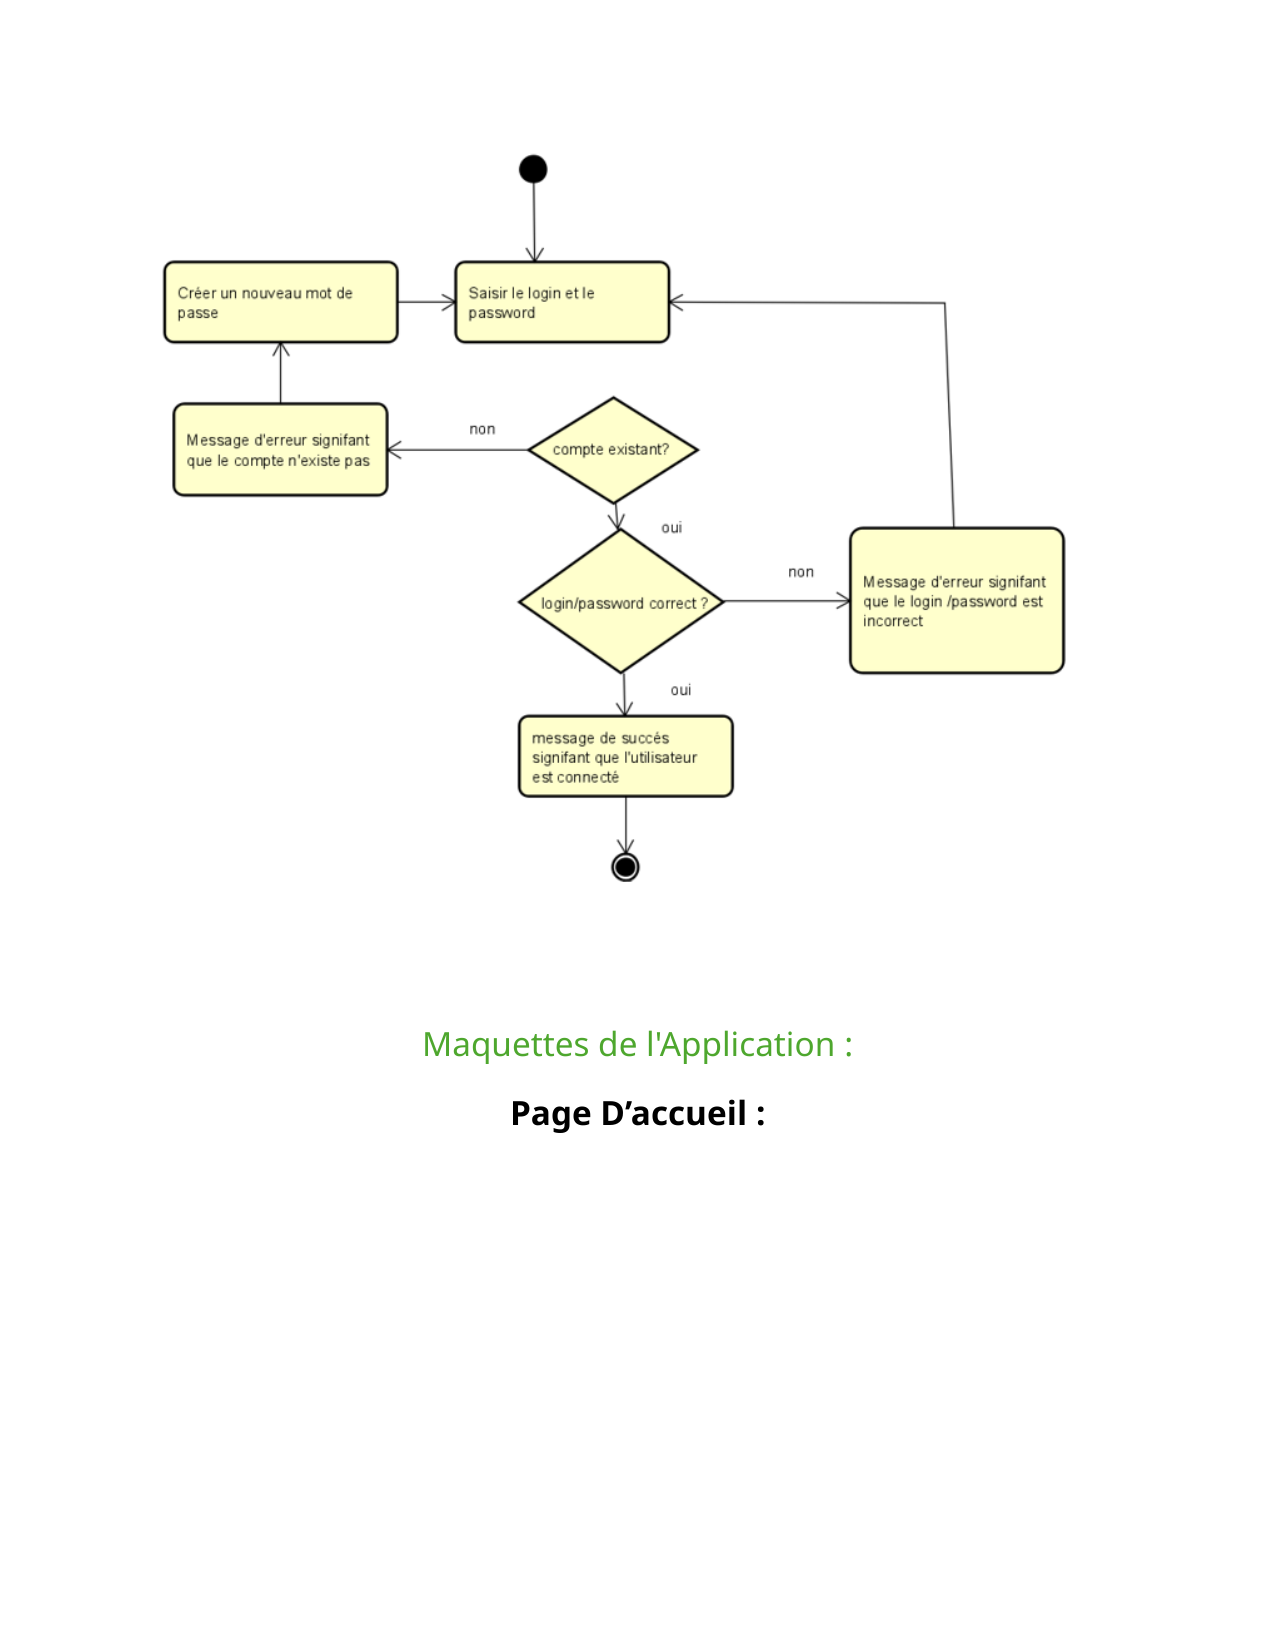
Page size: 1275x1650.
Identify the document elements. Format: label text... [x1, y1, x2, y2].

text Maquettes de l'Application : [150, 1021, 1125, 1067]
picture [150, 150, 1082, 882]
text Page D’accueil : [150, 1090, 1125, 1136]
